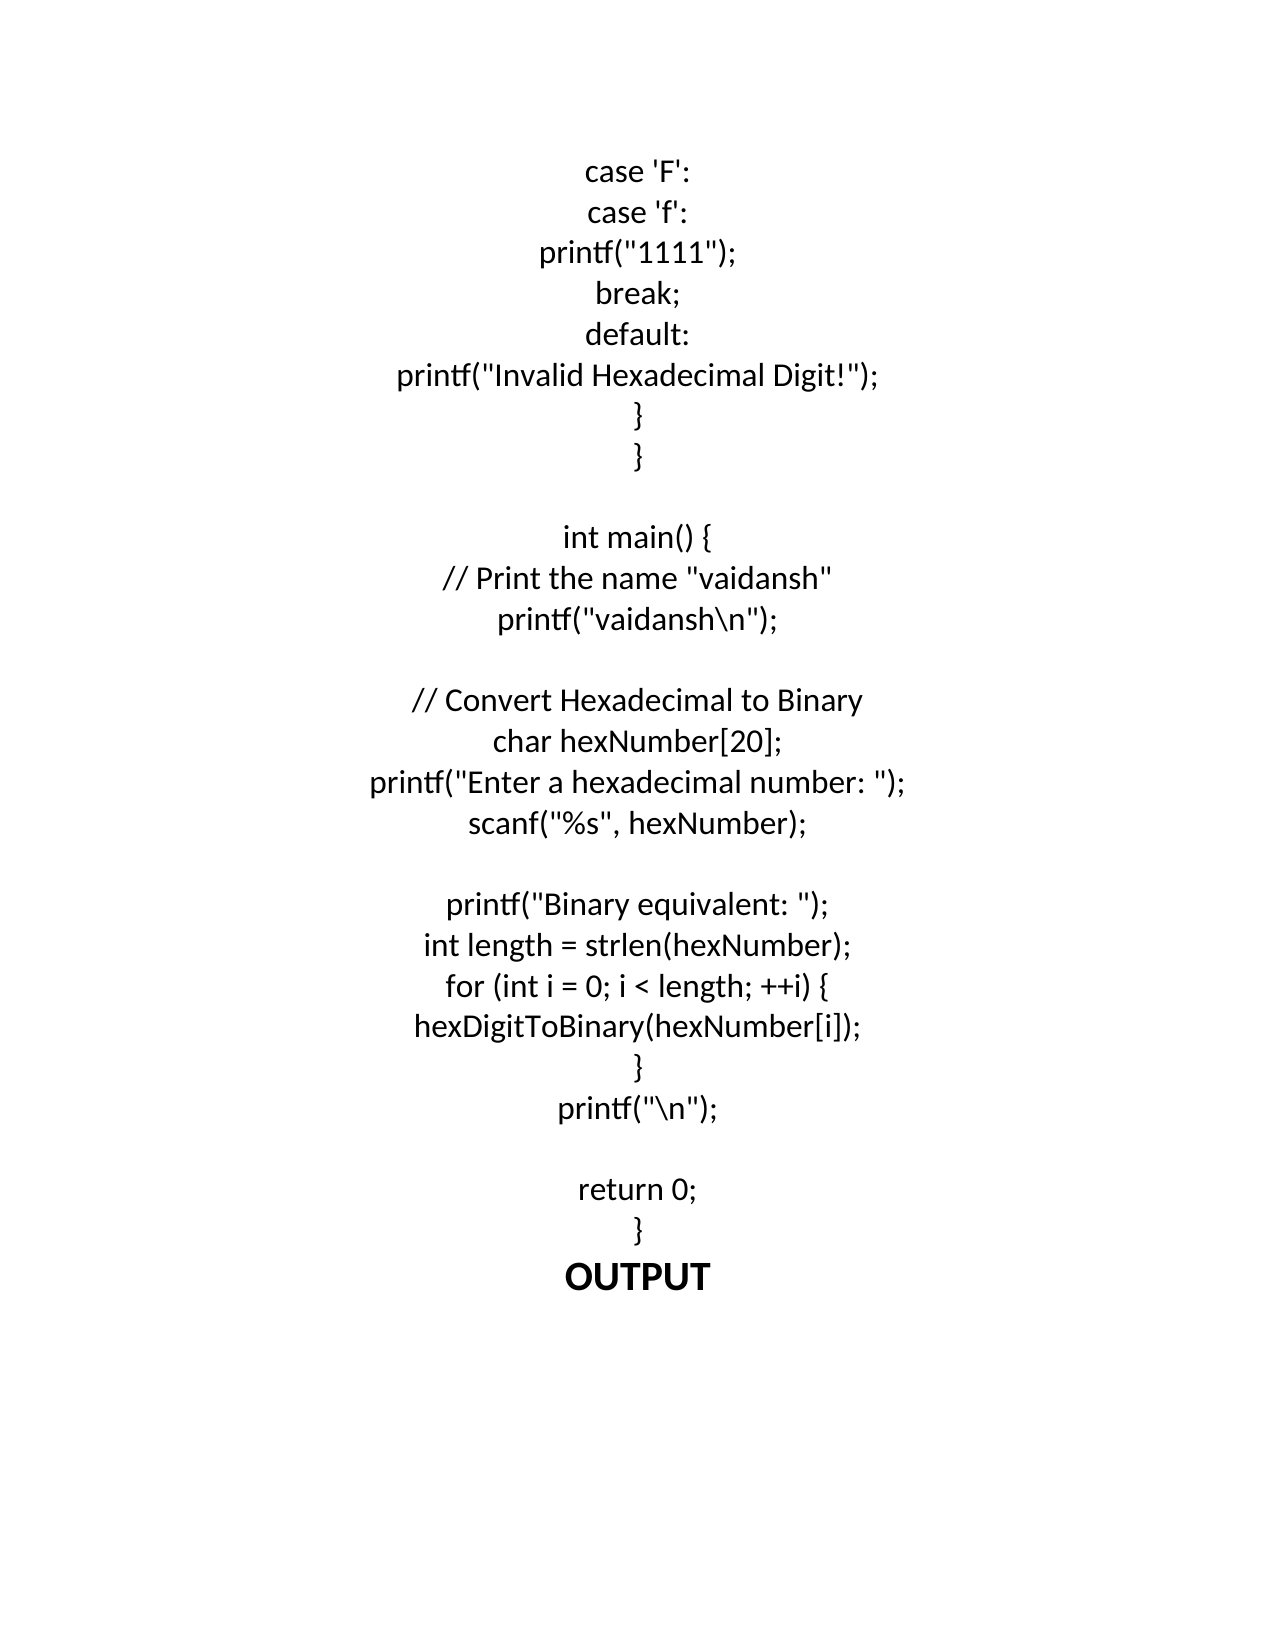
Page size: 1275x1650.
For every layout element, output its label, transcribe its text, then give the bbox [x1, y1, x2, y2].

text OUTPUT [150, 1250, 1125, 1301]
text printf("Binary equivalent: "); [150, 883, 1125, 924]
text printf("1111"); [150, 231, 1125, 272]
text printf("vaidansh\n"); [150, 598, 1125, 639]
text case 'f': [150, 191, 1125, 231]
text printf("Enter a hexadecimal number: "); [150, 761, 1125, 802]
text hexDigitToBinary(hexNumber[i]); [150, 1005, 1125, 1046]
text int main() { [150, 517, 1125, 557]
text return 0; [150, 1168, 1125, 1209]
text break; [150, 272, 1125, 313]
text } [150, 435, 1125, 476]
text } [150, 394, 1125, 435]
text default: [150, 313, 1125, 354]
text case 'F': [150, 150, 1125, 191]
text // Convert Hexadecimal to Binary [150, 679, 1125, 720]
text char hexNumber[20]; [150, 720, 1125, 761]
text int length = strlen(hexNumber); [150, 924, 1125, 964]
text scanf("%s", hexNumber); [150, 802, 1125, 842]
text printf("Invalid Hexadecimal Digit!"); [150, 354, 1125, 394]
text for (int i = 0; i < length; ++i) { [150, 964, 1125, 1005]
text printf("\n"); [150, 1087, 1125, 1127]
text // Print the name "vaidansh" [150, 557, 1125, 598]
text } [150, 1209, 1125, 1250]
text } [150, 1046, 1125, 1087]
